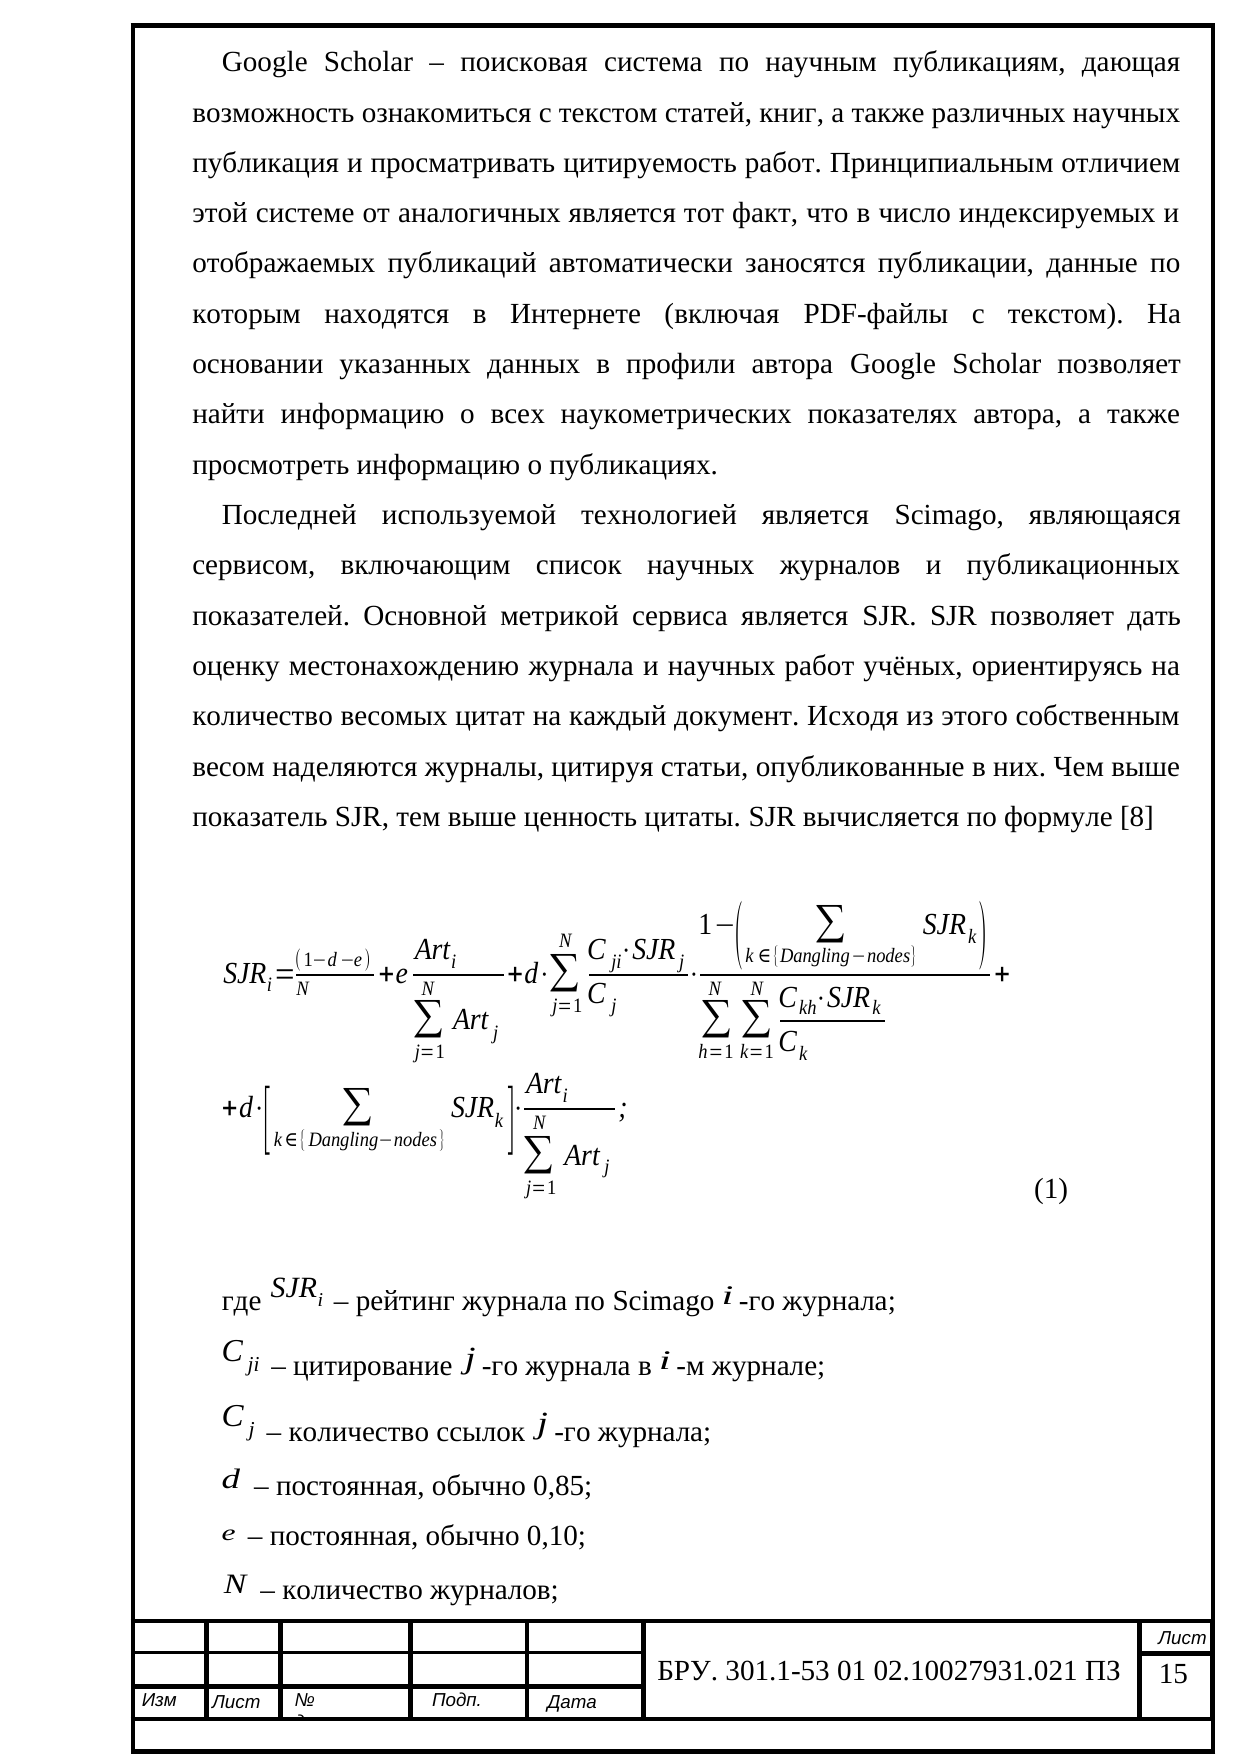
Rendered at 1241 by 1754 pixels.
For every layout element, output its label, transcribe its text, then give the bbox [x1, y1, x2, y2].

text (1) [192, 900, 1181, 1204]
text – количество журналов; [192, 1568, 1181, 1606]
text где – рейтинг журнала по Scimago -го журнала; [192, 1271, 1181, 1317]
text Google Scholar – поисковая система по научным публикациям, дающая возможность ознакомиться с текстом статей, книг, а также различных научных публикация и просматривать цитируемость работ. Принципиальным отличием этой системе от аналогичных является тот факт, что в число индексируемых и отображаемых публикаций автоматически заносятся публикации, данные по которым находятся в Интернете (включая PDF-файлы с текстом). На основании указанных данных в профили автора Google Scholar позволяет найти информацию о всех наукометрических показателях автора, а также просмотреть информацию о публикациях. [192, 44, 1181, 480]
text – постоянная, обычно 0,85; [192, 1464, 1181, 1501]
text – постоянная, обычно 0,10; [192, 1518, 1181, 1552]
text – цитирование -го журнала в -м журнале; [192, 1333, 1181, 1382]
text Последней используемой технологией является Scimago, являющаяся сервисом, включающим список научных журналов и публикационных показателей. Основной метрикой сервиса является SJR. SJR позволяет дать оценку местонахождению журнала и научных работ учёных, ориентируясь на количество весомых цитат на каждый документ. Исходя из этого собственным весом наделяются журналы, цитируя статьи, опубликованные в них. Чем выше показатель SJR, тем выше ценность цитаты. SJR вычисляется по формуле [8] [192, 497, 1181, 833]
text – количество ссылок -го журнала; [192, 1399, 1181, 1447]
